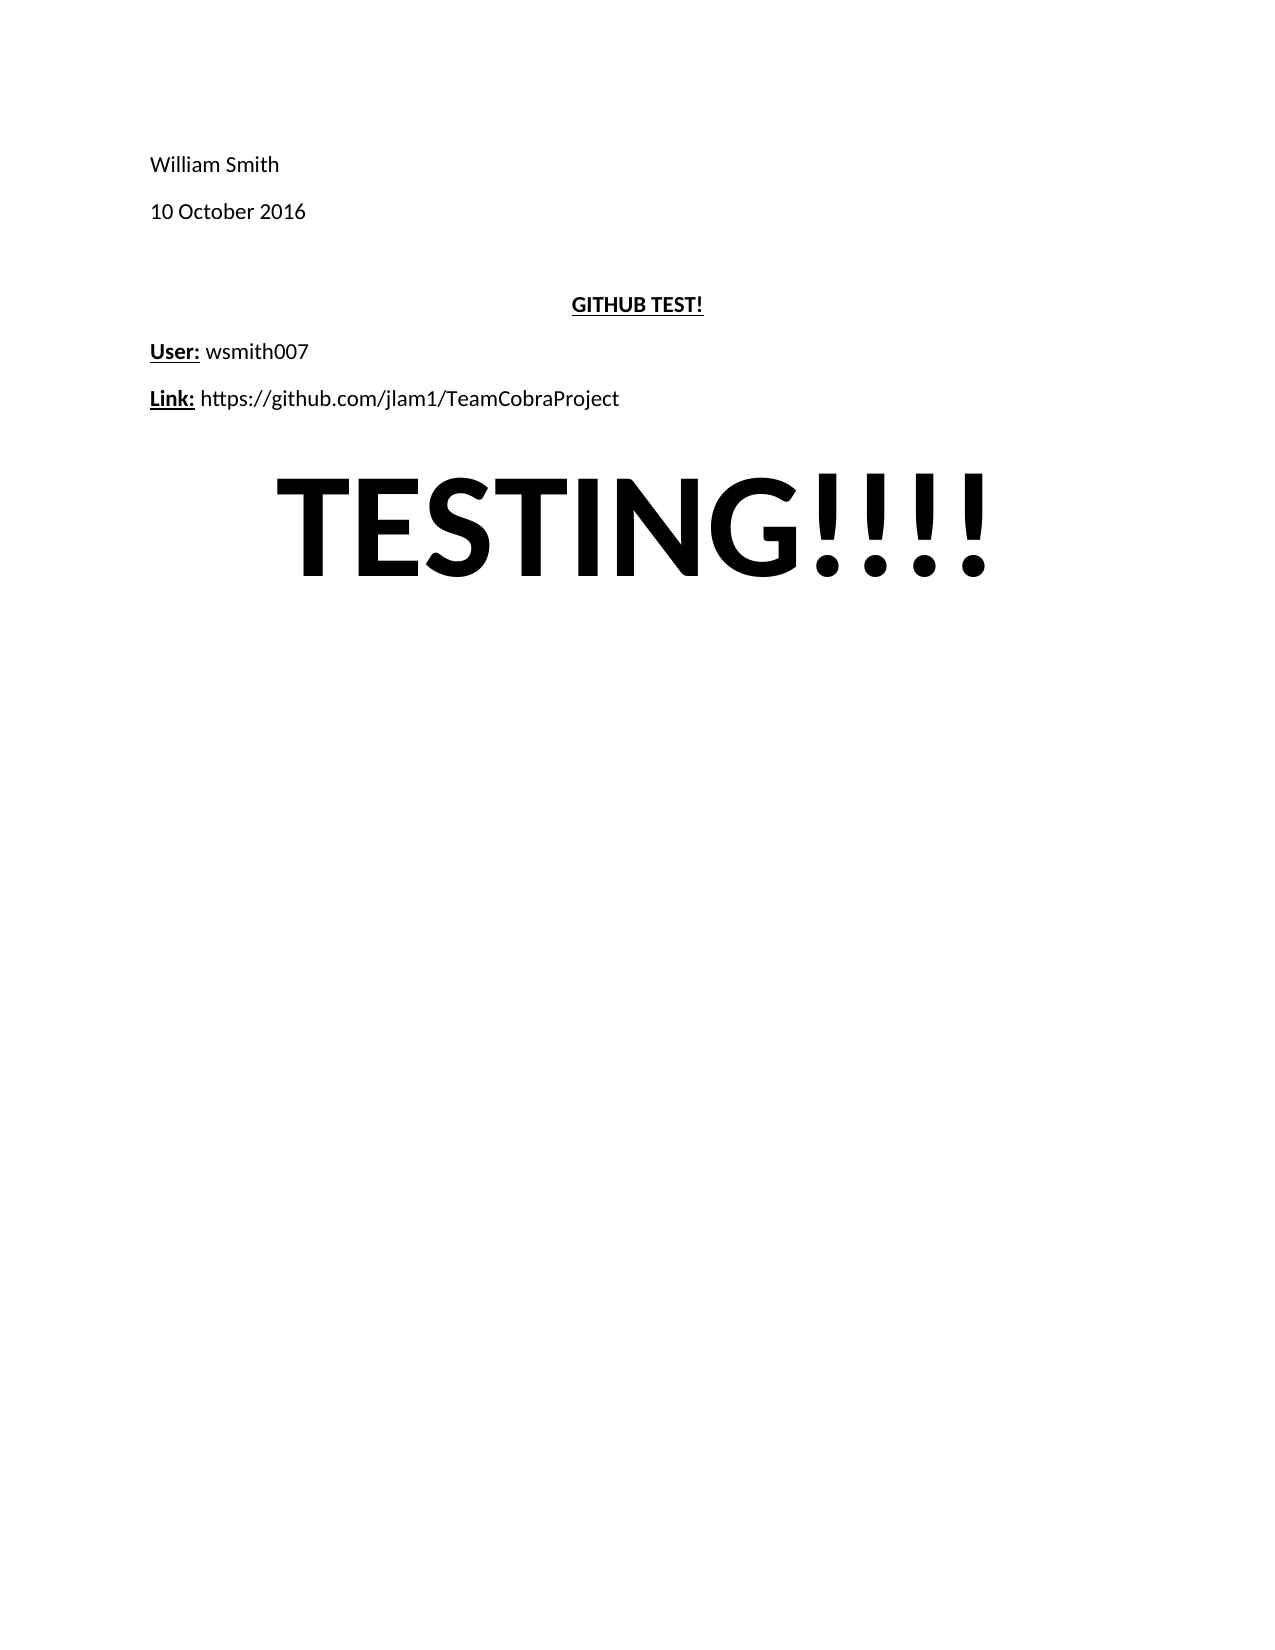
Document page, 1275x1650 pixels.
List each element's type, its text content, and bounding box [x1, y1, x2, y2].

text TESTING!!!! [150, 431, 1125, 614]
text 10 October 2016 [150, 197, 1125, 225]
text William Smith [150, 150, 1125, 178]
text User: wsmith007 [150, 337, 1125, 366]
text GITHUB TEST! [150, 291, 1125, 319]
text Link: https://github.com/jlam1/TeamCobraProject [150, 384, 1125, 412]
